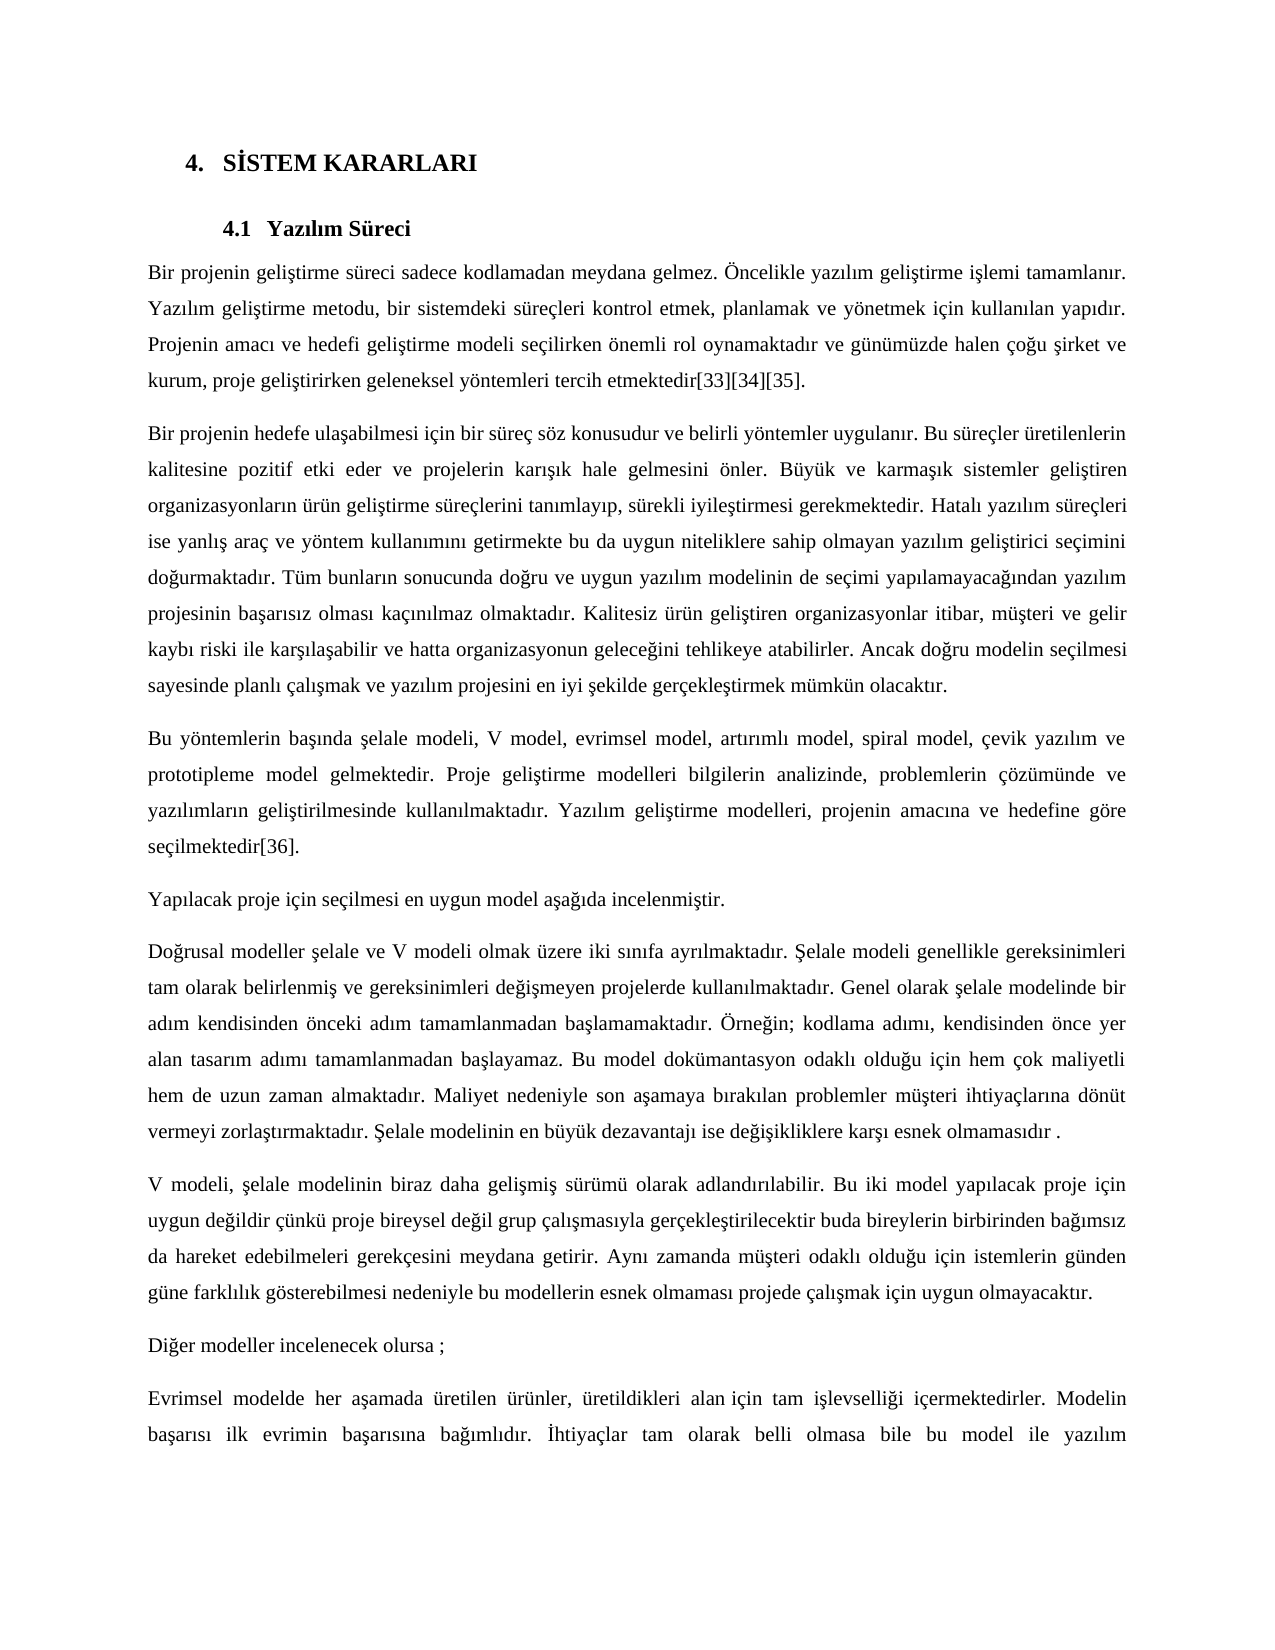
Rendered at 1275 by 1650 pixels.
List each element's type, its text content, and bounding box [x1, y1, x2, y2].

list Yazılım Süreci [223, 215, 1127, 241]
text Yapılacak proje için seçilmesi en uygun model aşağıda incelenmiştir. [148, 887, 1127, 911]
text Doğrusal modeller şelale ve V modeli olmak üzere iki sınıfa ayrılmaktadır. Şelale modeli genellikle gereksinimleri tam olarak belirlenmiş ve gereksinimleri değişmeyen projelerde kullanılmaktadır. Genel olarak şelale modelinde bir adım kendisinden önceki adım tamamlanmadan başlamamaktadır. Örneğin; kodlama adımı, kendisinden önce yer alan tasarım adımı tamamlanmadan başlayamaz. Bu model dokümantasyon odaklı olduğu için hem çok maliyetli hem de uzun zaman almaktadır. Maliyet nedeniyle son aşamaya bırakılan problemler müşteri ihtiyaçlarına dönüt vermeyi zorlaştırmaktadır. Şelale modelinin en büyük dezavantajı ise değişikliklere karşı esnek olmamasıdır . [148, 939, 1127, 1143]
text Bir projenin hedefe ulaşabilmesi için bir süreç söz konusudur ve belirli yöntemler uygulanır. Bu süreçler üretilenlerin kalitesine pozitif etki eder ve projelerin karışık hale gelmesini önler. Büyük ve karmaşık sistemler geliştiren organizasyonların ürün geliştirme süreçlerini tanımlayıp, sürekli iyileştirmesi gerekmektedir. Hatalı yazılım süreçleri ise yanlış araç ve yöntem kullanımını getirmekte bu da uygun niteliklere sahip olmayan yazılım geliştirici seçimini doğurmaktadır. Tüm bunların sonucunda doğru ve uygun yazılım modelinin de seçimi yapılamayacağından yazılım projesinin başarısız olması kaçınılmaz olmaktadır. Kalitesiz ürün geliştiren organizasyonlar itibar, müşteri ve gelir kaybı riski ile karşılaşabilir ve hatta organizasyonun geleceğini tehlikeye atabilirler.​​ Ancak doğru modelin seçilmesi sayesinde planlı çalışmak ve yazılım projesini en iyi şekilde gerçekleştirmek mümkün olacaktır.​​ [148, 421, 1127, 637]
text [148, 1386, 1127, 1446]
text Bu yöntemlerin başında şelale modeli, V model, evrimsel model, artırımlı model, spiral model, çevik yazılım ve prototipleme model gelmektedir. Proje geliştirme modelleri bilgilerin analizinde, problemlerin çözümünde ve yazılımların geliştirilmesinde kullanılmaktadır. Yazılım geliştirme modelleri, projenin amacına ve hedefine göre seçilmektedir[36]. [148, 726, 1127, 858]
list SİSTEM KARARLARI [185, 148, 1127, 176]
text Bir projenin geliştirme süreci sadece kodlamadan meydana gelmez. Öncelikle yazılım geliştirme işlemi tamamlanır. Yazılım geliştirme metodu, bir sistemdeki süreçleri kontrol etmek, planlamak ve yönetmek için kullanılan yapıdır. Projenin amacı ve hedefi geliştirme modeli seçilirken önemli rol oynamaktadır ve günümüzde halen çoğu şirket ve kurum, proje geliştirirken geleneksel yöntemleri tercih etmektedir[33][34][35]. [148, 260, 1127, 392]
text Diğer modeller incelenecek olursa ; [148, 1333, 1127, 1357]
text V modeli, şelale modelinin biraz daha gelişmiş sürümü olarak adlandırılabilir. Bu iki model yapılacak proje için uygun değildir çünkü proje bireysel değil grup çalışmasıyla gerçekleştirilecektir buda bireylerin birbirinden bağımsız da hareket edebilmeleri gerekçesini meydana getirir. Aynı zamanda müşteri odaklı olduğu için istemlerin günden güne farklılık gösterebilmesi nedeniyle bu modellerin esnek olmaması projede çalışmak için uygun olmayacaktır. [148, 1172, 1127, 1304]
